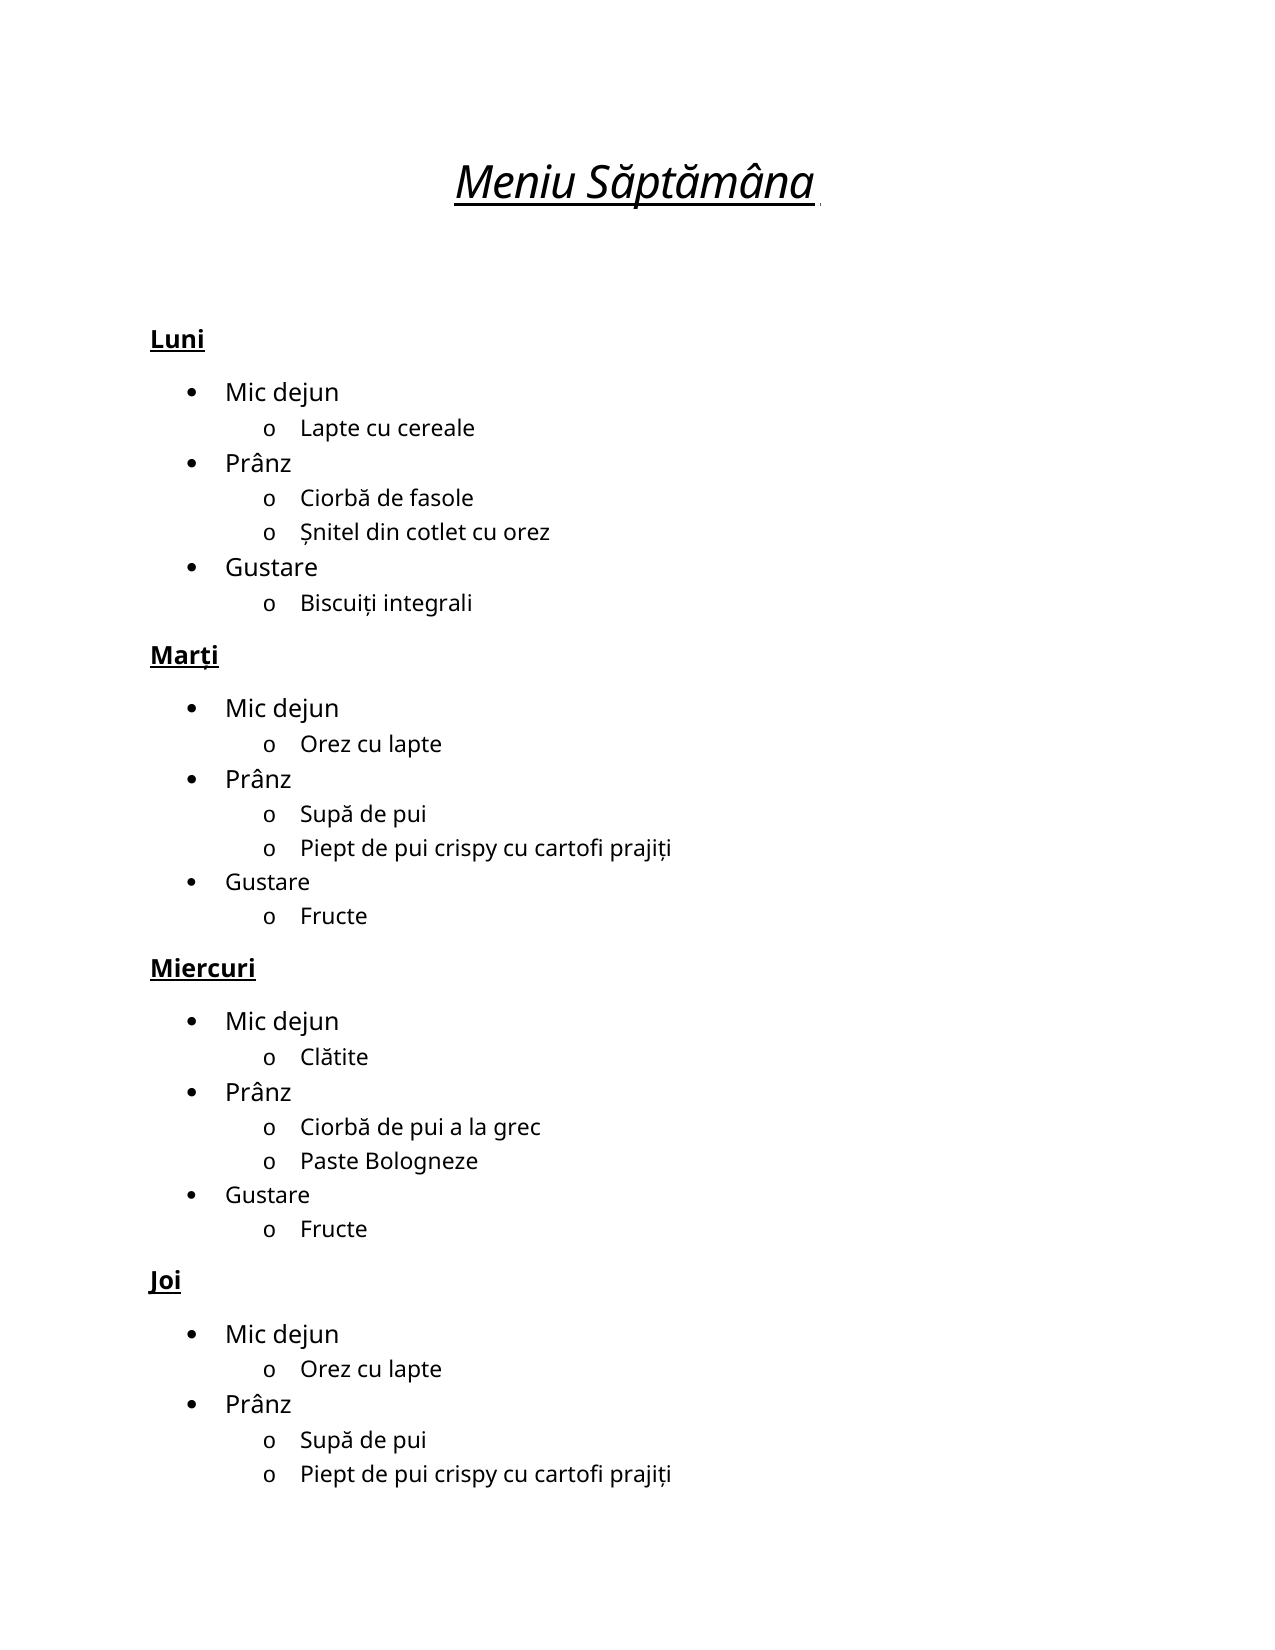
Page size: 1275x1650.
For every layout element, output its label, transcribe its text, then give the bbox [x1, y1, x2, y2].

list Gustare [187, 866, 1125, 897]
list Biscuiți integrali [262, 587, 1125, 618]
list Mic dejun [187, 1316, 1125, 1351]
list Piept de pui crispy cu cartofi prajiți [262, 1458, 1125, 1489]
list Supă de pui [262, 1424, 1125, 1455]
list Prânz [187, 1387, 1125, 1421]
list Lapte cu cereale [262, 412, 1125, 443]
list Piept de pui crispy cu cartofi prajiți [262, 832, 1125, 863]
text Luni [150, 322, 1125, 356]
list Supă de pui [262, 798, 1125, 829]
list Mic dejun [187, 691, 1125, 725]
text Joi [150, 1263, 1125, 1297]
list Clătite [262, 1040, 1125, 1072]
text Marți [150, 637, 1125, 671]
list Șnitel din cotlet cu orez [262, 516, 1125, 548]
list Orez cu lapte [262, 1353, 1125, 1384]
list Mic dejun [187, 375, 1125, 409]
list Gustare [187, 1179, 1125, 1210]
list Orez cu lapte [262, 728, 1125, 759]
list Ciorbă de pui a la grec [262, 1111, 1125, 1142]
list Mic dejun [187, 1004, 1125, 1038]
text Miercuri [150, 950, 1125, 984]
list Prânz [187, 446, 1125, 480]
list Gustare [187, 550, 1125, 584]
list Fructe [262, 900, 1125, 931]
list Paste Bologneze [262, 1145, 1125, 1176]
list Ciorbă de fasole [262, 482, 1125, 514]
title Meniu Săptămâna [150, 150, 1125, 212]
list Prânz [187, 761, 1125, 796]
list Prânz [187, 1074, 1125, 1108]
list Fructe [262, 1212, 1125, 1244]
